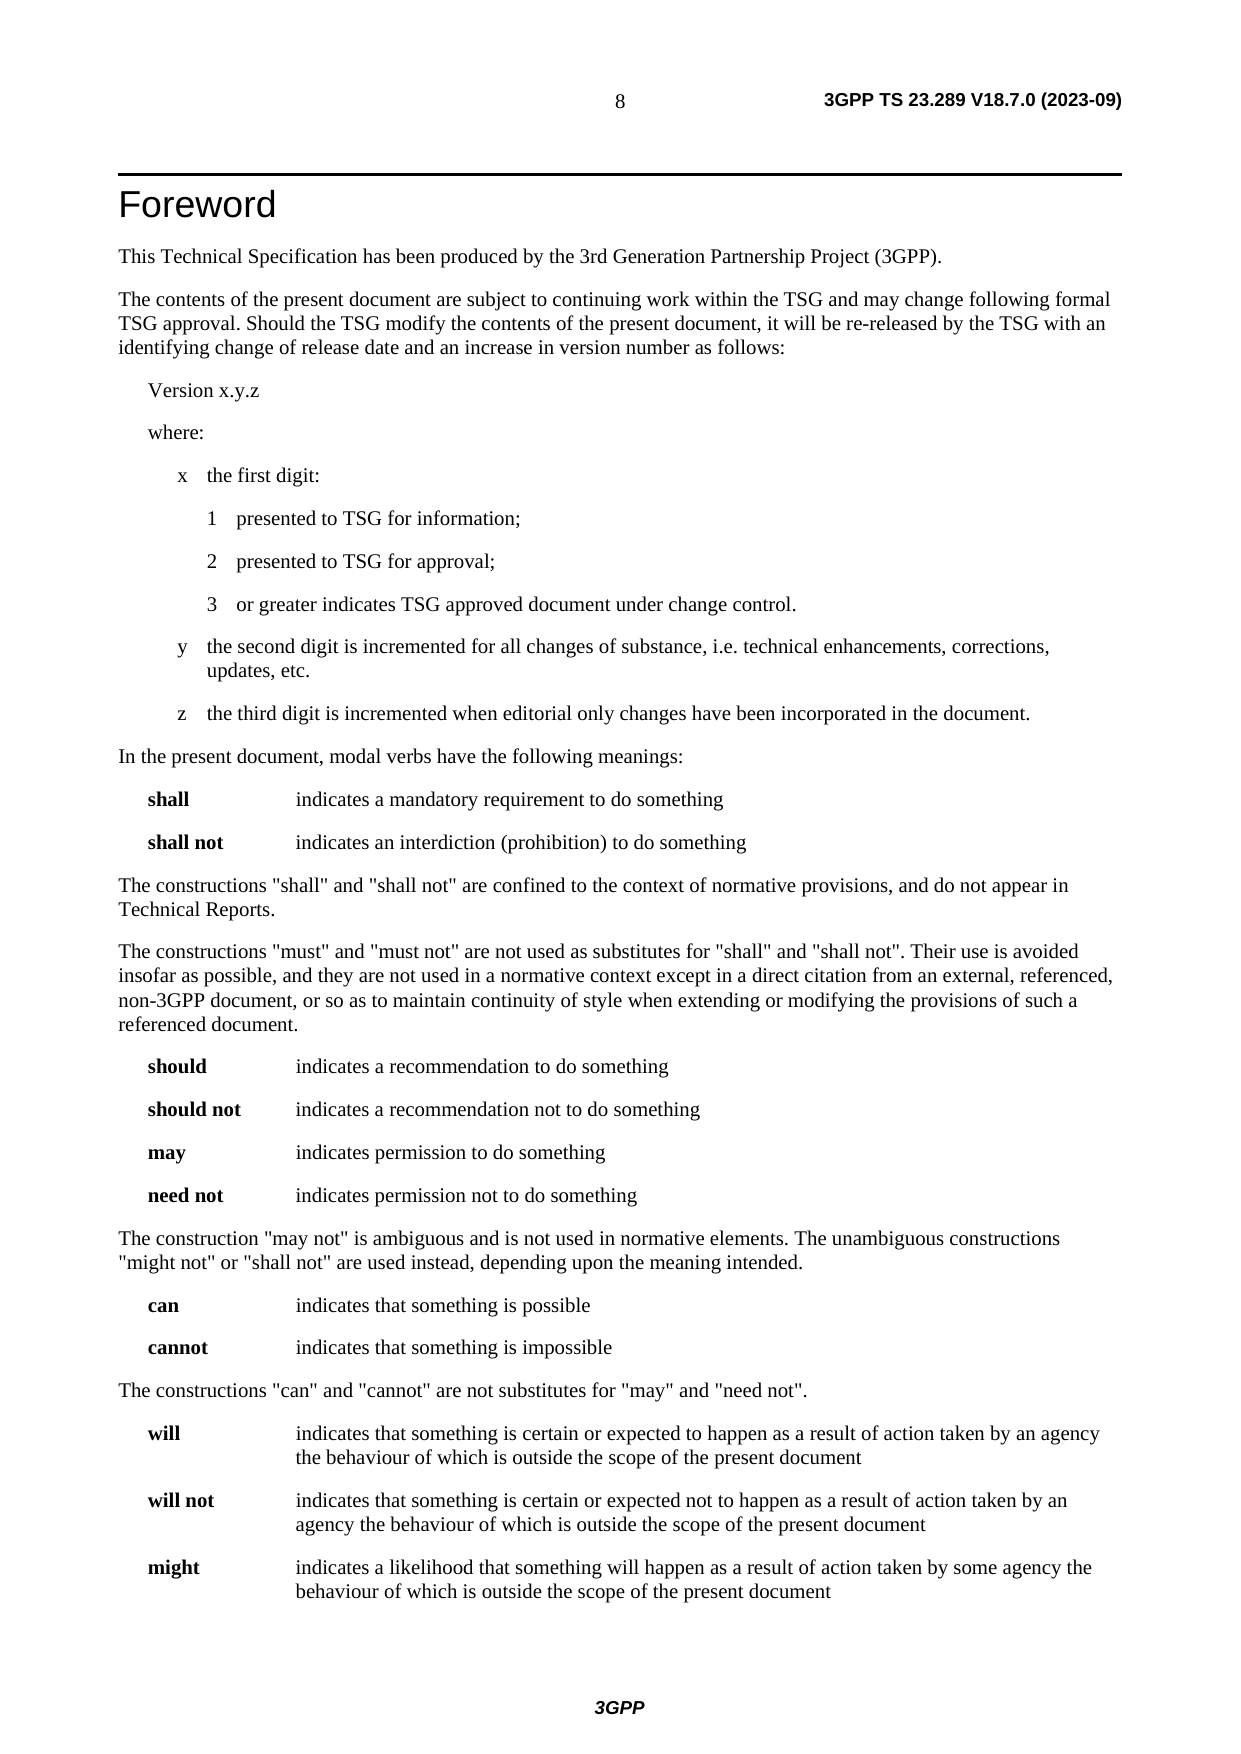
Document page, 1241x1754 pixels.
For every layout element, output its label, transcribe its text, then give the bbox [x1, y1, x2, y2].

text where: [148, 420, 1122, 444]
text The constructions "can" and "cannot" are not substitutes for "may" and "need not". [118, 1378, 1122, 1402]
text In the present document, modal verbs have the following meanings: [118, 744, 1122, 768]
text 3 or greater indicates TSG approved document under change control. [207, 592, 1122, 616]
text should not indicates a recommendation not to do something [148, 1097, 1122, 1121]
text need not indicates permission not to do something [148, 1183, 1122, 1207]
text The contents of the present document are subject to continuing work within the TSG and may change following formal TSG approval. Should the TSG modify the contents of the present document, it will be re-released by the TSG with an identifying change of release date and an increase in version number as follows: [118, 287, 1122, 359]
subtitle Foreword [118, 176, 1122, 225]
text shall indicates a mandatory requirement to do something [148, 787, 1122, 811]
text might indicates a likelihood that something will happen as a result of action taken by some agency the behaviour of which is outside the scope of the present document [148, 1555, 1122, 1603]
text may indicates permission to do something [148, 1140, 1122, 1164]
text shall not indicates an interdiction (prohibition) to do something [148, 830, 1122, 854]
text should indicates a recommendation to do something [148, 1054, 1122, 1078]
text 2 presented to TSG for approval; [207, 549, 1122, 573]
text can indicates that something is possible [148, 1292, 1122, 1317]
text Version x.y.z [148, 377, 1122, 402]
text The construction "may not" is ambiguous and is not used in normative elements. The unambiguous constructions "might not" or "shall not" are used instead, depending upon the meaning intended. [118, 1226, 1122, 1274]
text The constructions "shall" and "shall not" are confined to the context of normative provisions, and do not appear in Technical Reports. [118, 872, 1122, 921]
text 1 presented to TSG for information; [207, 506, 1122, 530]
text will not indicates that something is certain or expected not to happen as a result of action taken by an agency the behaviour of which is outside the scope of the present document [148, 1488, 1122, 1536]
text The constructions "must" and "must not" are not used as substitutes for "shall" and "shall not". Their use is avoided insofar as possible, and they are not used in a normative context except in a direct citation from an external, referenced, non-3GPP document, or so as to maintain continuity of style when extending or modifying the provisions of such a referenced document. [118, 939, 1122, 1036]
text cannot indicates that something is impossible [148, 1335, 1122, 1359]
text z the third digit is incremented when editorial only changes have been incorporated in the document. [177, 701, 1122, 725]
text x the first digit: [177, 463, 1122, 487]
text This Technical Specification has been produced by the 3rd Generation Partnership Project (3GPP). [118, 244, 1122, 268]
text will indicates that something is certain or expected to happen as a result of action taken by an agency the behaviour of which is outside the scope of the present document [148, 1421, 1122, 1469]
text y the second digit is incremented for all changes of substance, i.e. technical enhancements, corrections, updates, etc. [177, 634, 1122, 682]
